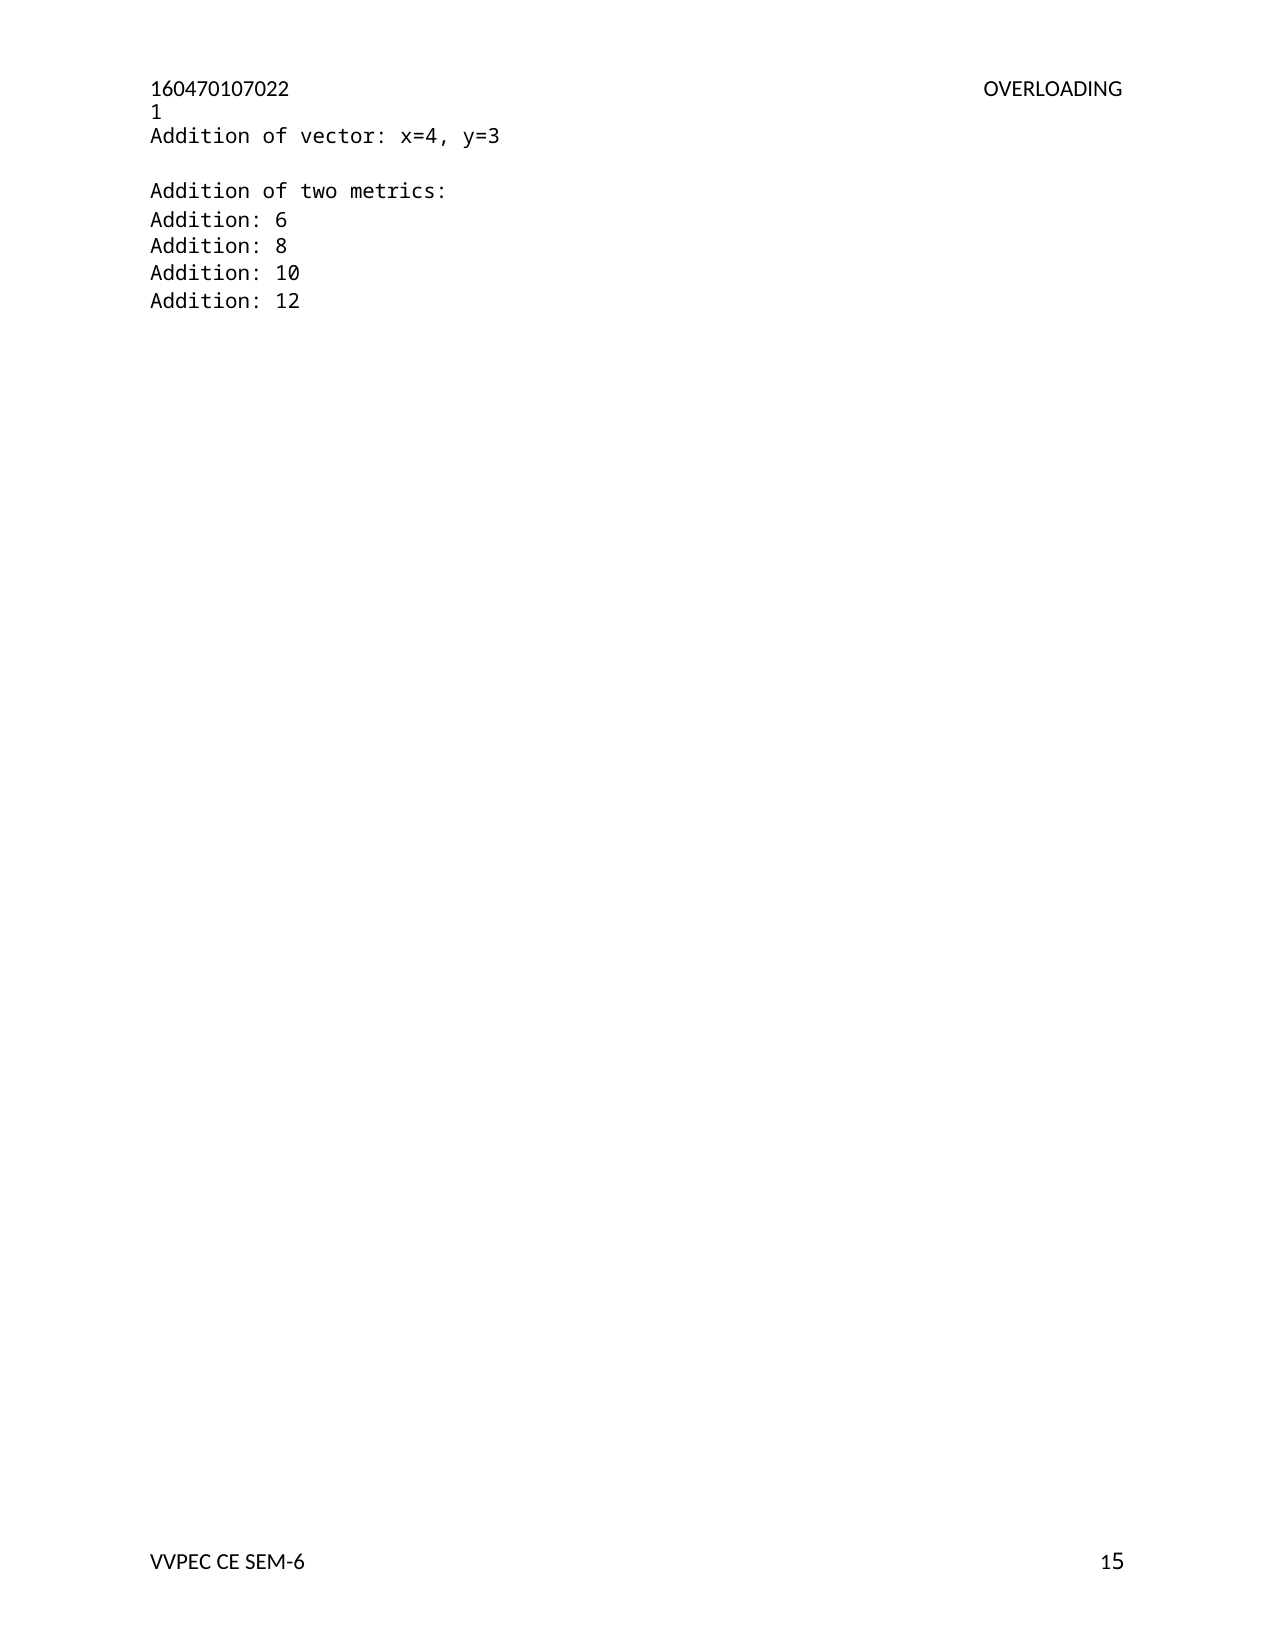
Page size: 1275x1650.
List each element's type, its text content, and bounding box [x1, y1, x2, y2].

text Addition: 10 [150, 258, 1135, 286]
text Addition: 8 [150, 233, 1135, 258]
text 1 [150, 100, 1135, 124]
text Addition of vector: x=4, y=3 [150, 124, 1135, 148]
text Addition of two metrics: Addition: 6 [150, 177, 484, 233]
text Addition: 12 [150, 287, 1135, 315]
